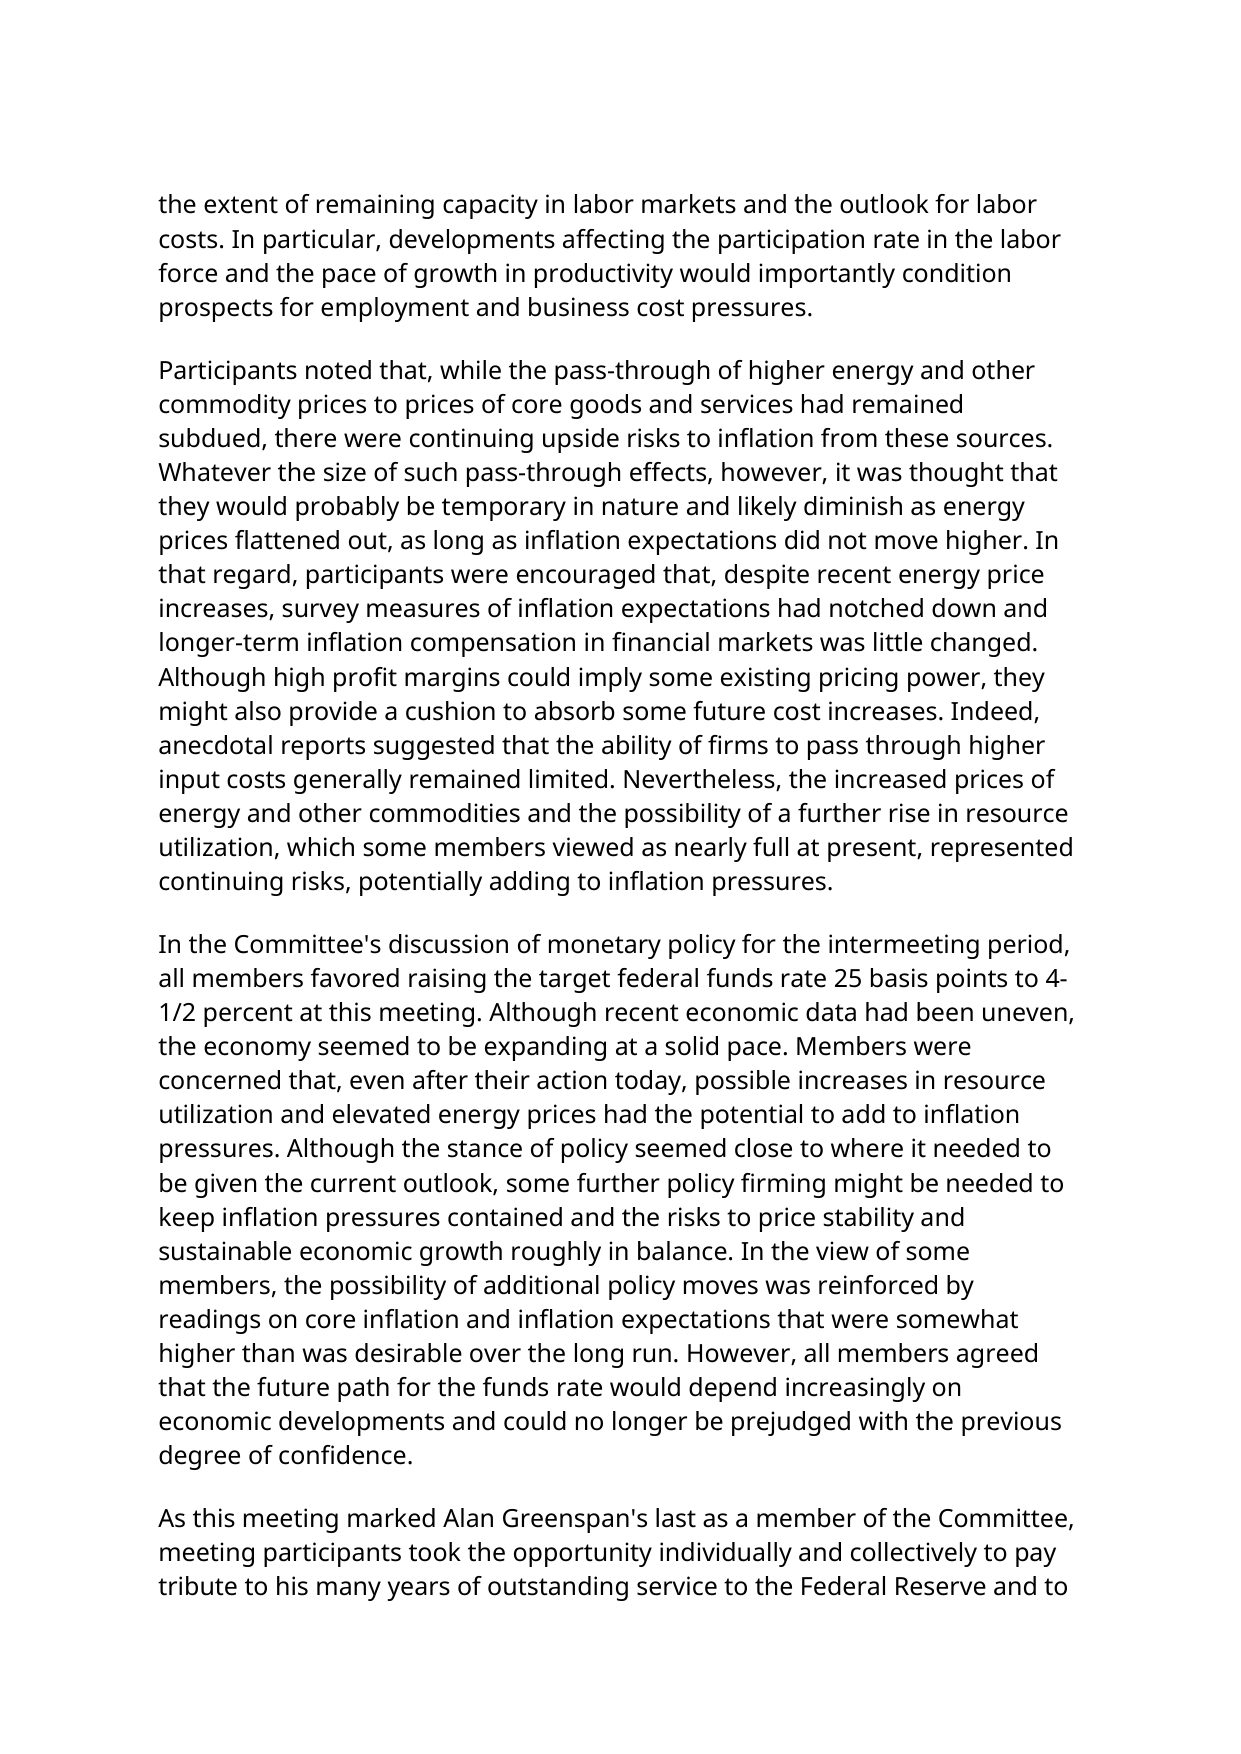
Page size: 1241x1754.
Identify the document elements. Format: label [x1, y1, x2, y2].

table_header [148, 148, 1091, 1613]
